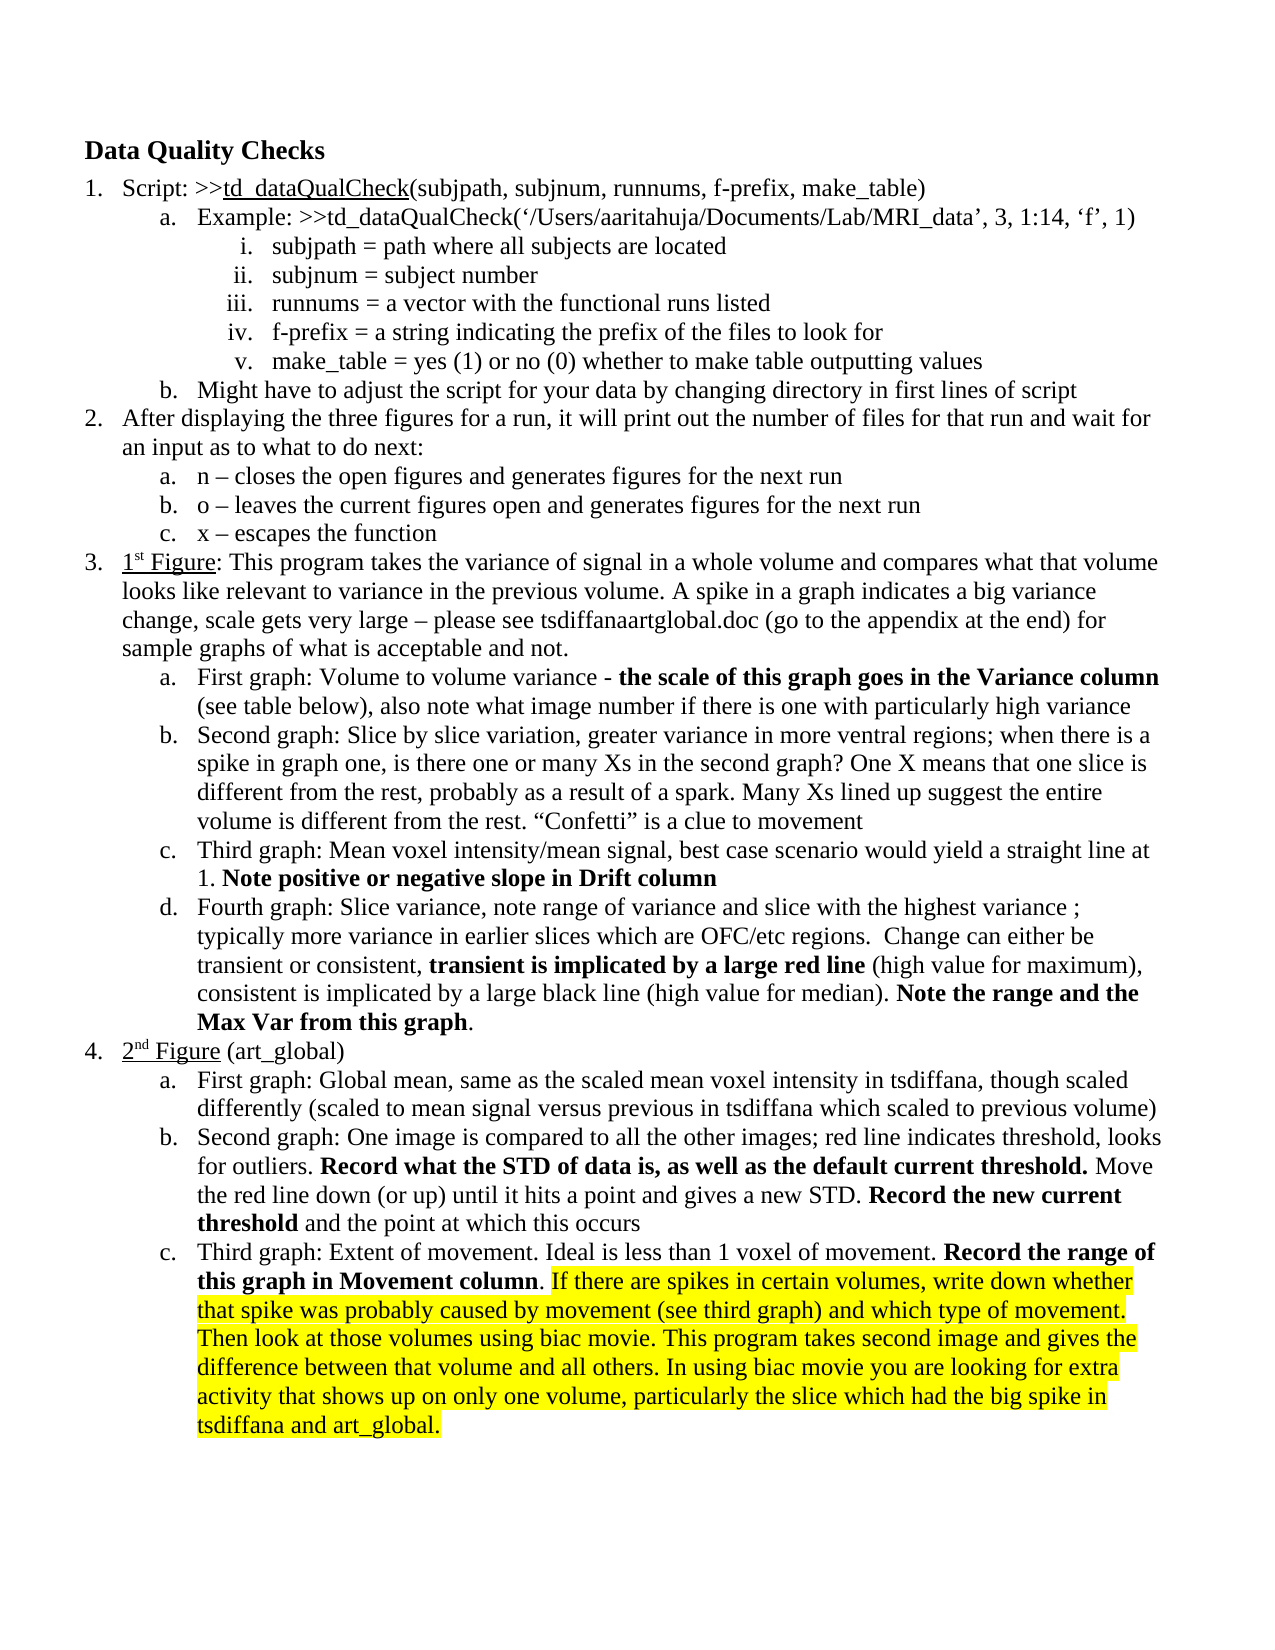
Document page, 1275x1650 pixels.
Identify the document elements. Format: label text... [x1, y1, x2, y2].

list f-prefix = a string indicating the prefix of the files to look for [253, 317, 1172, 346]
list n – closes the open figures and generates figures for the next run [159, 461, 1172, 490]
list Second graph: One image is compared to all the other images; red line indicates threshold, looks for outliers. Record what the STD of data is, as well as the default current threshold. Move the red line down (or up) until it hits a point and gives a new STD. Record the new current threshold and the point at which this occurs [159, 1122, 1172, 1237]
list x – escapes the function [159, 518, 1172, 547]
list 2nd Figure (art_global) [84, 1036, 1172, 1065]
list Second graph: Slice by slice variation, greater variance in more ventral regions; when there is a spike in graph one, is there one or many Xs in the second graph? One X means that one slice is different from the rest, probably as a result of a spark. Many Xs lined up suggest the entire volume is different from the rest. “Confetti” is a clue to movement [159, 720, 1172, 835]
list Fourth graph: Slice variance, note range of variance and slice with the highest variance ; typically more variance in earlier slices which are OFC/etc regions. Change can either be transient or consistent, transient is implicated by a large red line (high value for maximum), consistent is implicated by a large black line (high value for median). Note the range and the Max Var from this graph. [159, 892, 1172, 1036]
list subjnum = subject number [253, 260, 1172, 288]
list make_table = yes (1) or no (0) whether to make table outputting values [253, 346, 1172, 375]
list First graph: Global mean, same as the scaled mean voxel intensity in tsdiffana, though scaled differently (scaled to mean signal versus previous in tsdiffana which scaled to previous volume) [159, 1065, 1172, 1122]
list subjpath = path where all subjects are located [253, 231, 1172, 260]
list After displaying the three figures for a run, it will print out the number of files for that run and wait for an input as to what to do next: [84, 403, 1172, 461]
list Might have to adjust the script for your data by changing directory in first lines of script [159, 375, 1172, 403]
subtitle Data Quality Checks [84, 134, 1172, 165]
list First graph: Volume to volume variance - the scale of this graph goes in the Variance column (see table below), also note what image number if there is one with particularly high variance [159, 662, 1172, 720]
list Example: >>td_dataQualCheck(‘/Users/aaritahuja/Documents/Lab/MRI_data’, 3, 1:14, ‘f’, 1) [159, 202, 1172, 231]
list Third graph: Extent of movement. Ideal is less than 1 voxel of movement. Record the range of this graph in Movement column. If there are spikes in certain volumes, write down whether that spike was probably caused by movement (see third graph) and which type of movement. Then look at those volumes using biac movie. This program takes second image and gives the difference between that volume and all others. In using biac movie you are looking for extra activity that shows up on only one volume, particularly the slice which had the big spike in tsdiffana and art_global. [159, 1237, 1172, 1438]
list Script: >>td_dataQualCheck(subjpath, subjnum, runnums, f-prefix, make_table) [84, 173, 1172, 202]
list runnums = a vector with the functional runs listed [253, 288, 1172, 317]
list o – leaves the current figures open and generates figures for the next run [159, 490, 1172, 518]
list Third graph: Mean voxel intensity/mean signal, best case scenario would yield a straight line at 1. Note positive or negative slope in Drift column [159, 835, 1172, 892]
list 1st Figure: This program takes the variance of signal in a whole volume and compares what that volume looks like relevant to variance in the previous volume. A spike in a graph indicates a big variance change, scale gets very large – please see tsdiffanaartglobal.doc (go to the appendix at the end) for sample graphs of what is acceptable and not. [84, 547, 1172, 662]
